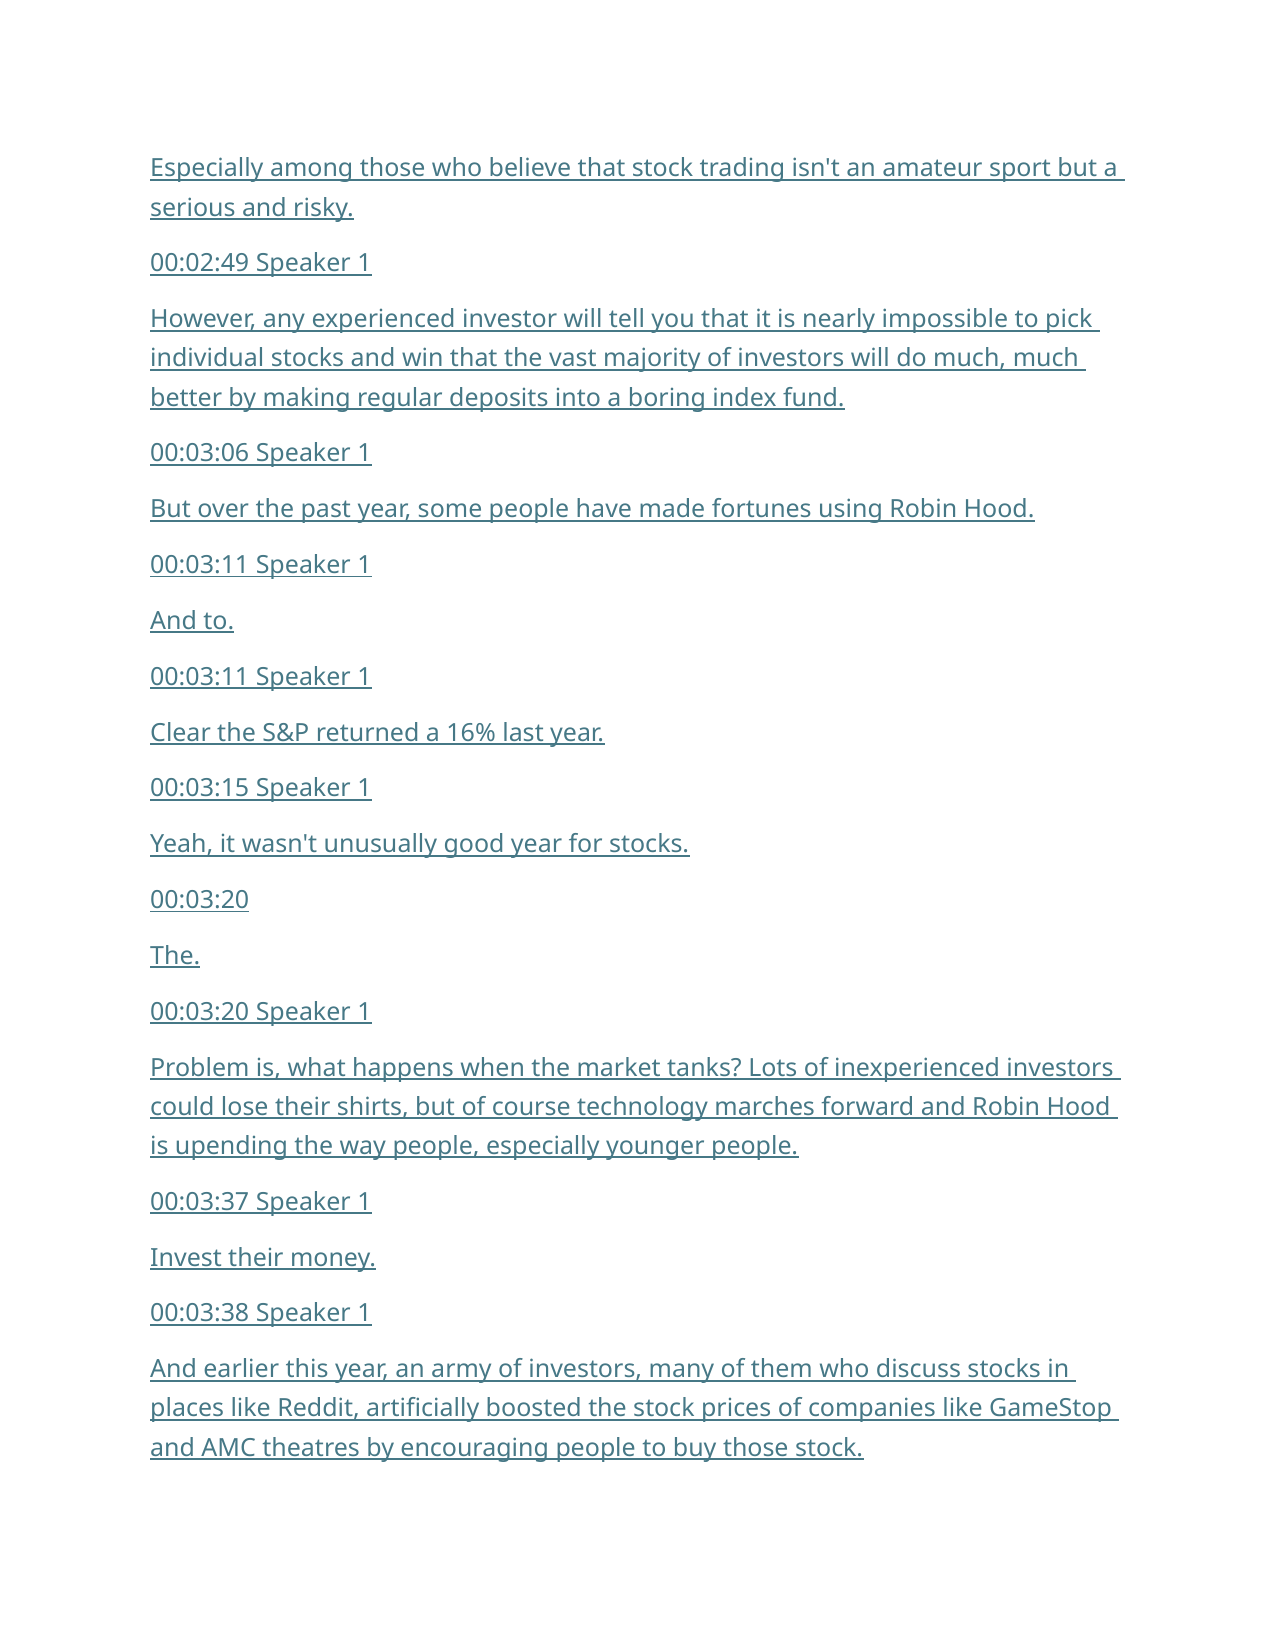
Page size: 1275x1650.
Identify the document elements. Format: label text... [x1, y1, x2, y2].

text 00:03:11 Speaker 1 [150, 658, 1125, 692]
text Problem is, what happens when the market tanks? Lots of inexperienced investors could lose their shirts, but of course technology marches forward and Robin Hood is upending the way people, especially younger people. [150, 1049, 1125, 1162]
text 00:02:49 Speaker 1 [150, 245, 1125, 279]
text The. [150, 937, 1125, 972]
text And to. [150, 602, 1125, 637]
text 00:03:37 Speaker 1 [150, 1183, 1125, 1217]
text 00:03:15 Speaker 1 [150, 770, 1125, 804]
text And earlier this year, an army of investors, many of them who discuss stocks in places like Reddit, artificially boosted the stock prices of companies like GameStop and AMC theatres by encouraging people to buy those stock. [150, 1351, 1125, 1463]
text Especially among those who believe that stock trading isn't an amateur sport but a serious and risky. [150, 150, 1125, 179]
text 00:03:20 [150, 882, 1125, 916]
text Invest their money. [150, 1239, 1125, 1273]
text 00:03:38 Speaker 1 [150, 1295, 1125, 1329]
text 00:03:20 Speaker 1 [150, 993, 1125, 1027]
text Yeah, it wasn't unusually good year for stocks. [150, 826, 1125, 860]
text Especially among those who believe that stock trading isn't an amateur sport but a serious and risky. [150, 181, 1125, 223]
text However, any experienced investor will tell you that it is nearly impossible to pick individual stocks and win that the vast majority of investors will do much, much better by making regular deposits into a boring index fund. [150, 301, 1125, 413]
text 00:03:06 Speaker 1 [150, 435, 1125, 469]
text But over the past year, some people have made fortunes using Robin Hood. [150, 491, 1125, 525]
text Clear the S&P returned a 16% last year. [150, 714, 1125, 748]
text 00:03:11 Speaker 1 [150, 547, 1125, 581]
